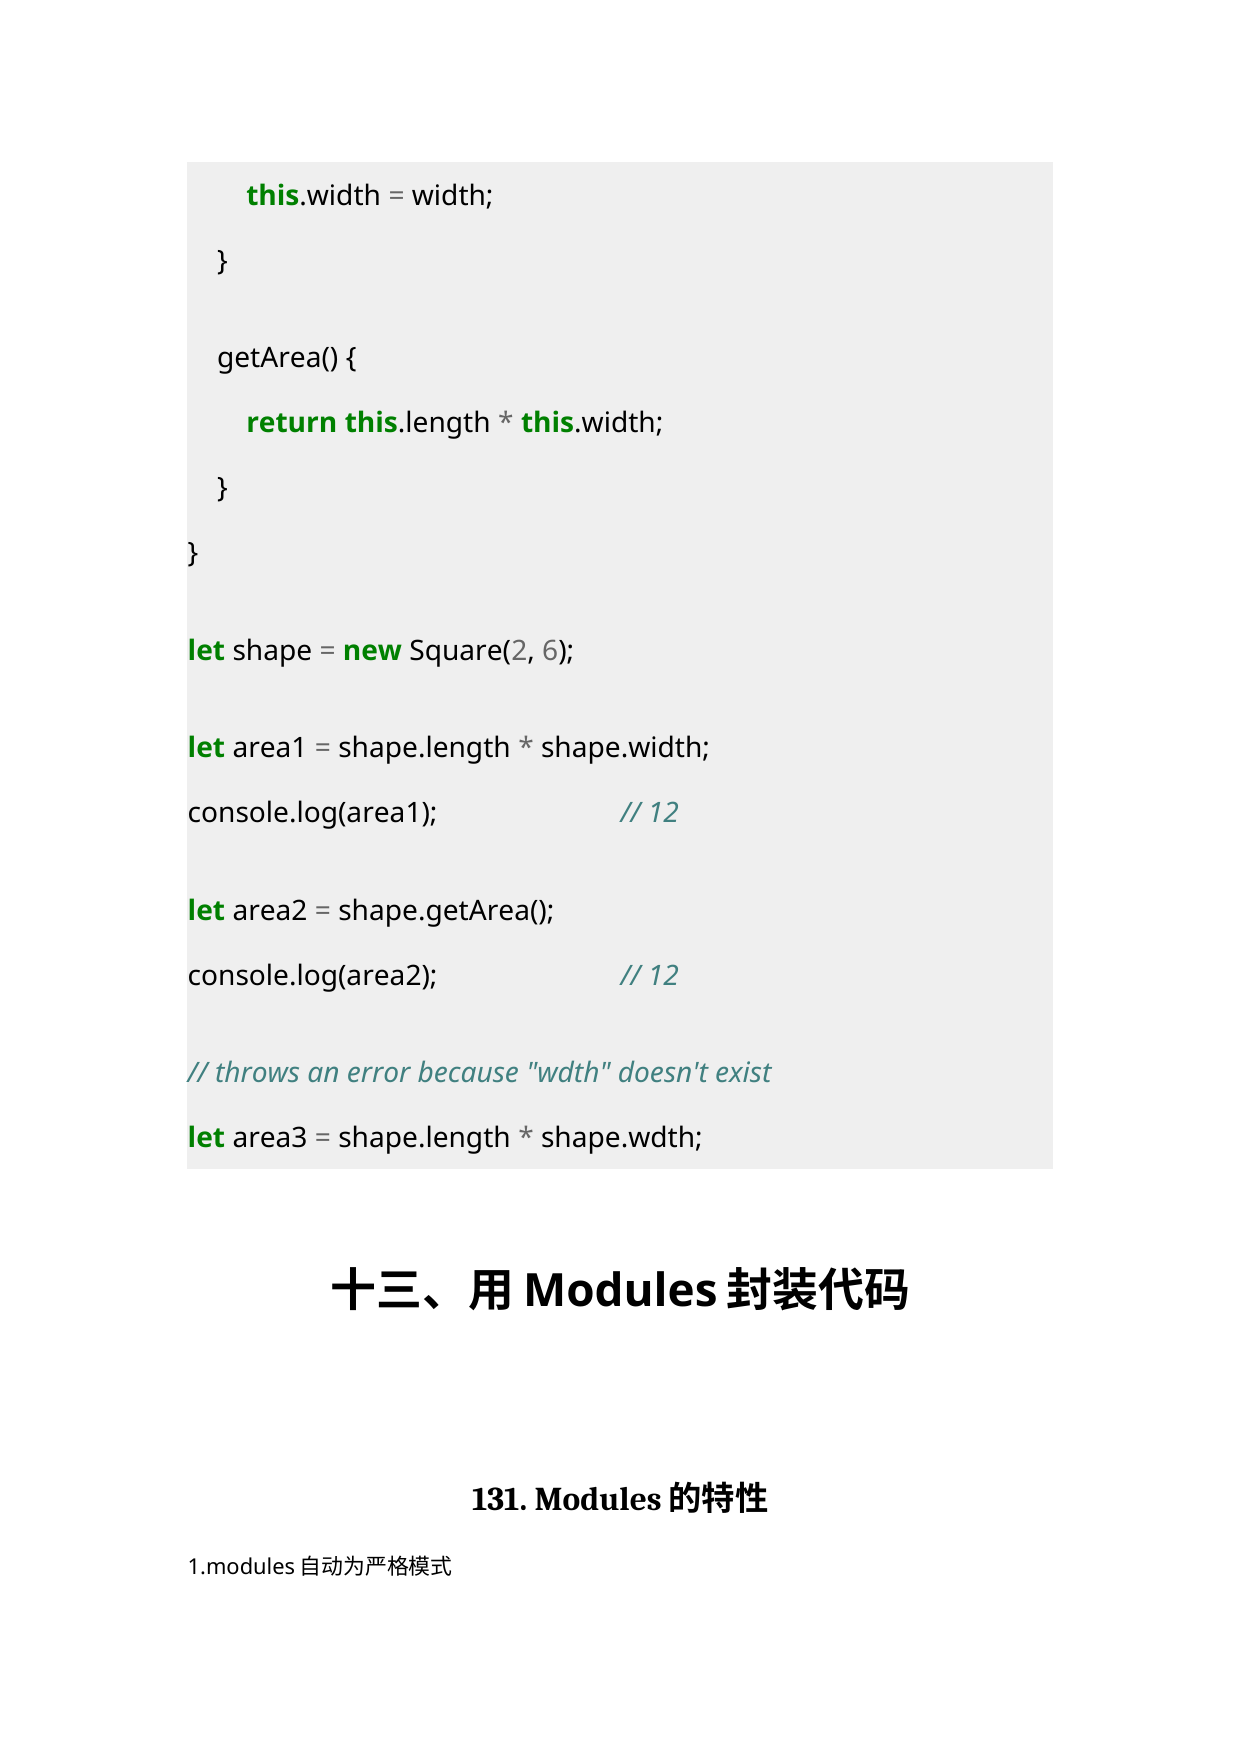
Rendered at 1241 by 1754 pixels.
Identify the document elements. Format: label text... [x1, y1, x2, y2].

text } [187, 454, 1053, 519]
text console.log(area1); // 12 [187, 779, 1053, 844]
text // throws an error because "wdth" doesn't exist [187, 1039, 1053, 1104]
text let shape = new Square(2, 6); [187, 617, 1053, 682]
text let area2 = shape.getArea(); [187, 877, 1053, 942]
text return this.length * this.width; [187, 389, 1053, 454]
text console.log(area2); // 12 [187, 942, 1053, 1007]
text this.width = width; [187, 162, 1053, 227]
text } [187, 227, 1053, 292]
text let area1 = shape.length * shape.width; [187, 714, 1053, 779]
text } [187, 519, 1053, 584]
subtitle 十三、用Modules封装代码 [187, 1237, 1053, 1335]
text 1.modules自动为严格模式 [187, 1549, 1053, 1581]
text getArea() { [187, 324, 1053, 389]
subtitle 131. Modules的特性 [187, 1463, 1053, 1528]
text let area3 = shape.length * shape.wdth; [187, 1104, 1053, 1169]
